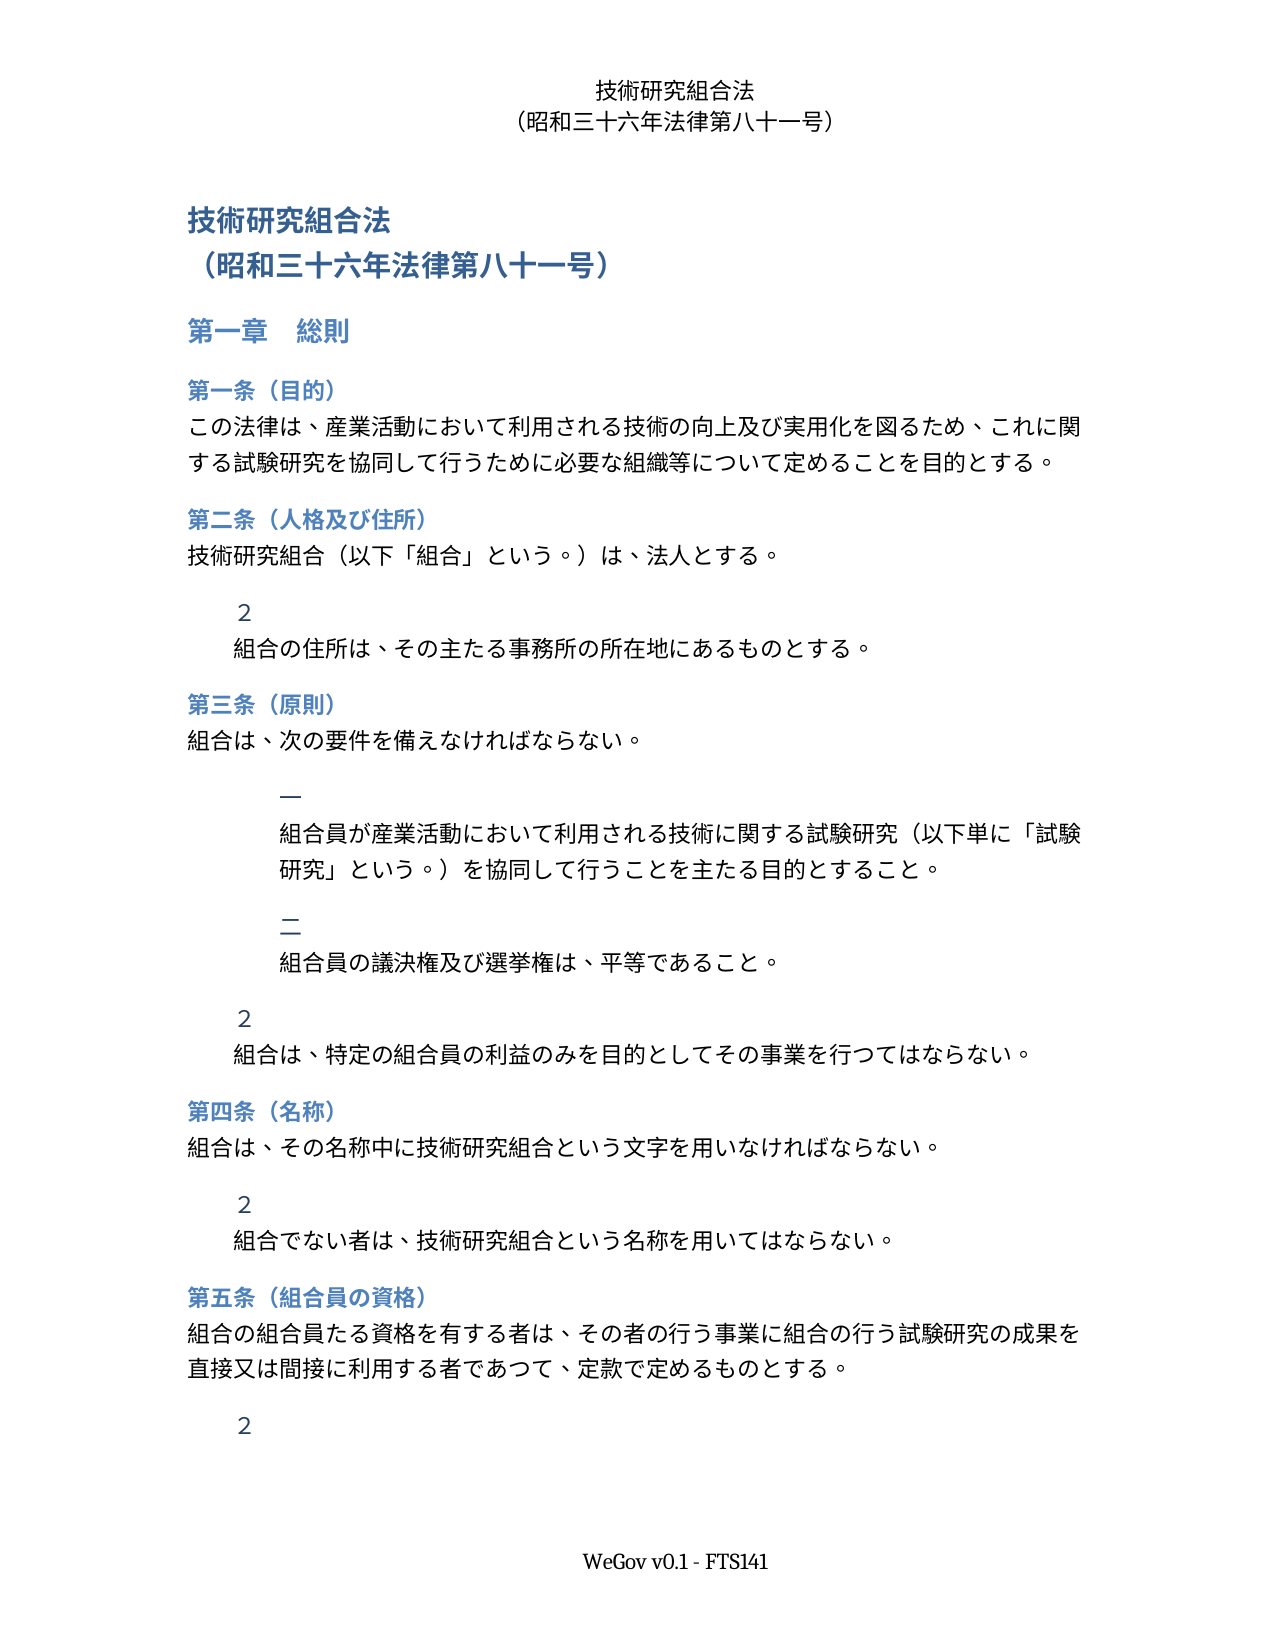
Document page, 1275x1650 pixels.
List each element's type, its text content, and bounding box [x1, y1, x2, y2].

text 組合員の議決権及び選挙権は、平等であること。 [279, 947, 1087, 978]
text 組合でない者は、技術研究組合という名称を用いてはならない。 [233, 1225, 1087, 1256]
text 組合は、特定の組合員の利益のみを目的としてその事業を行つてはならない。 [233, 1039, 1087, 1071]
text 組合は、次の要件を備えなければならない。 [187, 725, 1087, 757]
subtitle 第三条（原則） [187, 689, 1087, 721]
subtitle 第二条（人格及び住所） [187, 504, 1087, 535]
subtitle 技術研究組合法 （昭和三十六年法律第八十一号） [187, 200, 1087, 285]
subtitle 一 [279, 782, 1087, 813]
subtitle ２ [233, 1003, 1087, 1035]
subtitle 第一条（目的） [187, 375, 1087, 407]
text 組合の組合員たる資格を有する者は、その者の行う事業に組合の行う試験研究の成果を直接又は間接に利用する者であつて、定款で定めるものとする。 [187, 1317, 1087, 1385]
subtitle 二 [279, 911, 1087, 942]
text 技術研究組合（以下「組合」という。）は、法人とする。 [187, 540, 1087, 571]
subtitle 第四条（名称） [187, 1096, 1087, 1127]
subtitle 第一章 総則 [187, 312, 1087, 349]
text 組合の住所は、その主たる事務所の所在地にあるものとする。 [233, 633, 1087, 664]
subtitle ２ [233, 1189, 1087, 1220]
subtitle ２ [233, 1410, 1087, 1441]
text 組合員が産業活動において利用される技術に関する試験研究（以下単に「試験研究」という。）を協同して行うことを主たる目的とすること。 [279, 818, 1087, 885]
subtitle 第五条（組合員の資格） [187, 1282, 1087, 1313]
text この法律は、産業活動において利用される技術の向上及び実用化を図るため、これに関する試験研究を協同して行うために必要な組織等について定めることを目的とする。 [187, 411, 1087, 478]
text 組合は、その名称中に技術研究組合という文字を用いなければならない。 [187, 1132, 1087, 1163]
subtitle ２ [233, 597, 1087, 628]
